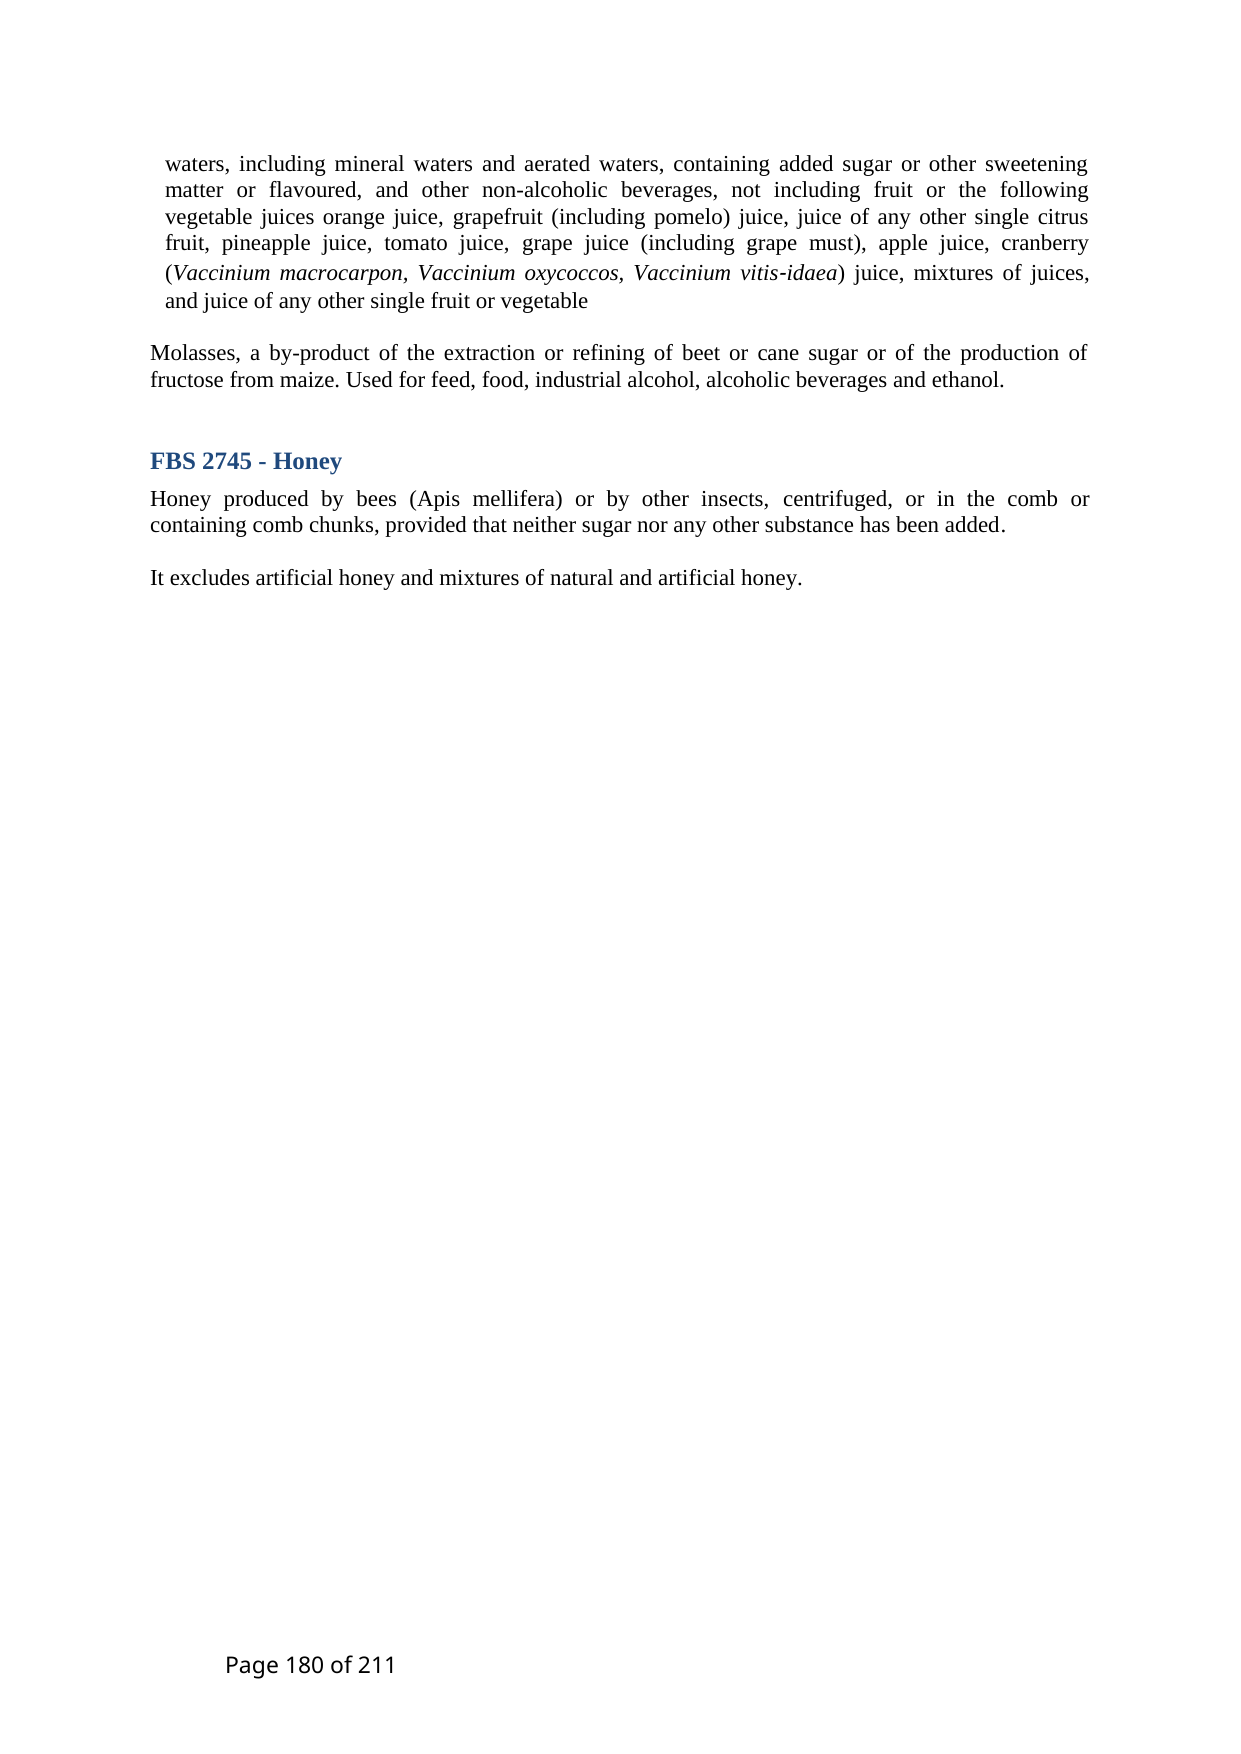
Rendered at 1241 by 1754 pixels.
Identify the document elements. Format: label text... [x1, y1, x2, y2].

subtitle FBS 2745 - Honey [150, 446, 1090, 474]
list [150, 150, 1090, 313]
text Honey produced by bees (Apis mellifera) or by other insects, centrifuged, or in the comb or containing comb chunks, provided that neither sugar nor any other substance has been added. [150, 485, 1090, 538]
text Molasses, a by-product of the extraction or refining of beet or cane sugar or of the production of fructose from maize. Used for feed, food, industrial alcohol, alcoholic beverages and ethanol. [150, 339, 1090, 392]
text It excludes artificial honey and mixtures of natural and artificial honey. [150, 564, 1090, 591]
